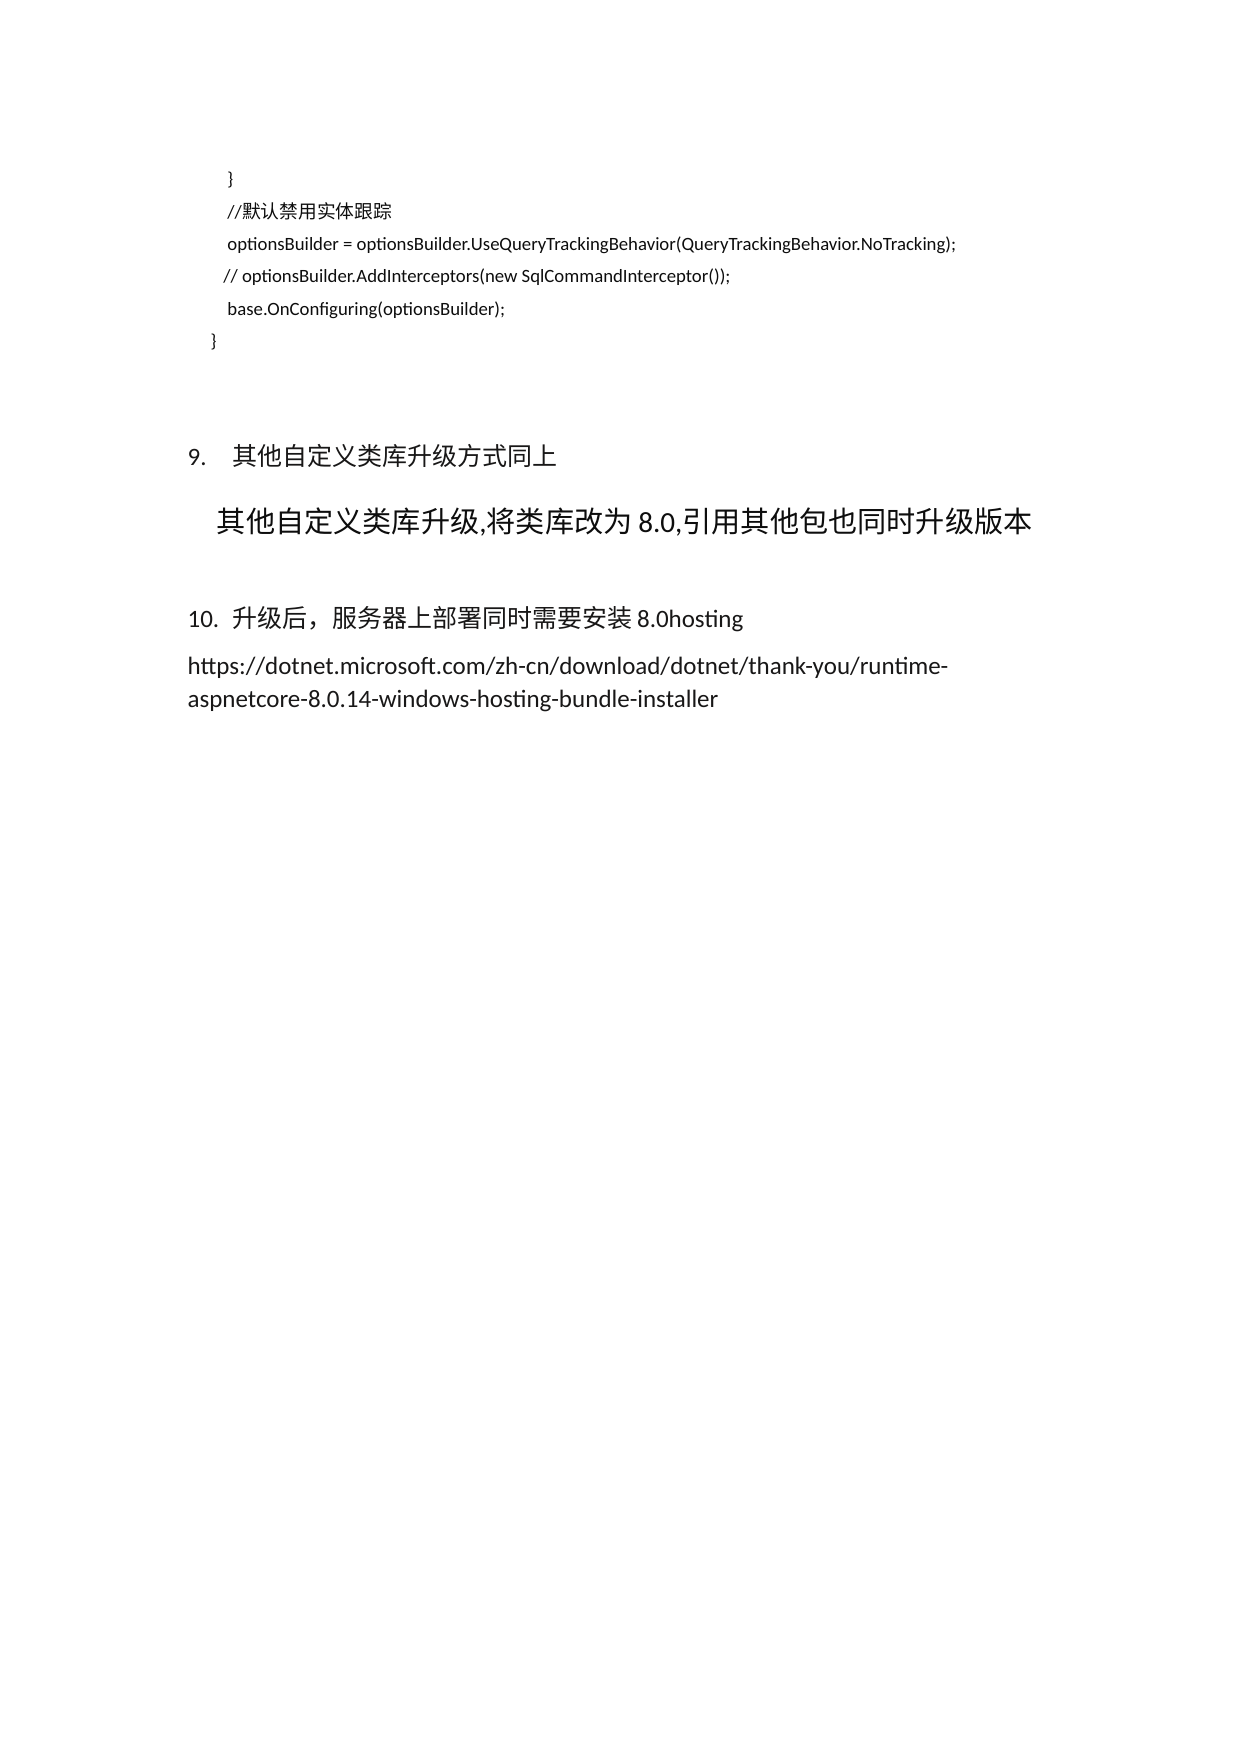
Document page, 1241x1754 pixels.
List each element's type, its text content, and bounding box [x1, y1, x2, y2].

list base.OnConfiguring(optionsBuilder); [187, 292, 1053, 324]
list 其他自定义类库升级,将类库改为8.0,引用其他包也同时升级版本 [187, 487, 1053, 552]
list https://dotnet.microsoft.com/zh-cn/download/dotnet/thank-you/runtime-aspnetcore-8.0.14-windows-hosting-bundle-installer [187, 649, 1053, 714]
list // optionsBuilder.AddInterceptors(new SqlCommandInterceptor()); [187, 259, 1053, 292]
list 其他自定义类库升级方式同上 [187, 422, 1053, 487]
list } [187, 324, 1053, 357]
list 升级后，服务器上部署同时需要安装8.0hosting [187, 584, 1053, 649]
list optionsBuilder = optionsBuilder.UseQueryTrackingBehavior(QueryTrackingBehavior.NoTracking); [187, 227, 1053, 259]
list //默认禁用实体跟踪 [187, 194, 1053, 227]
list } [187, 162, 1053, 194]
